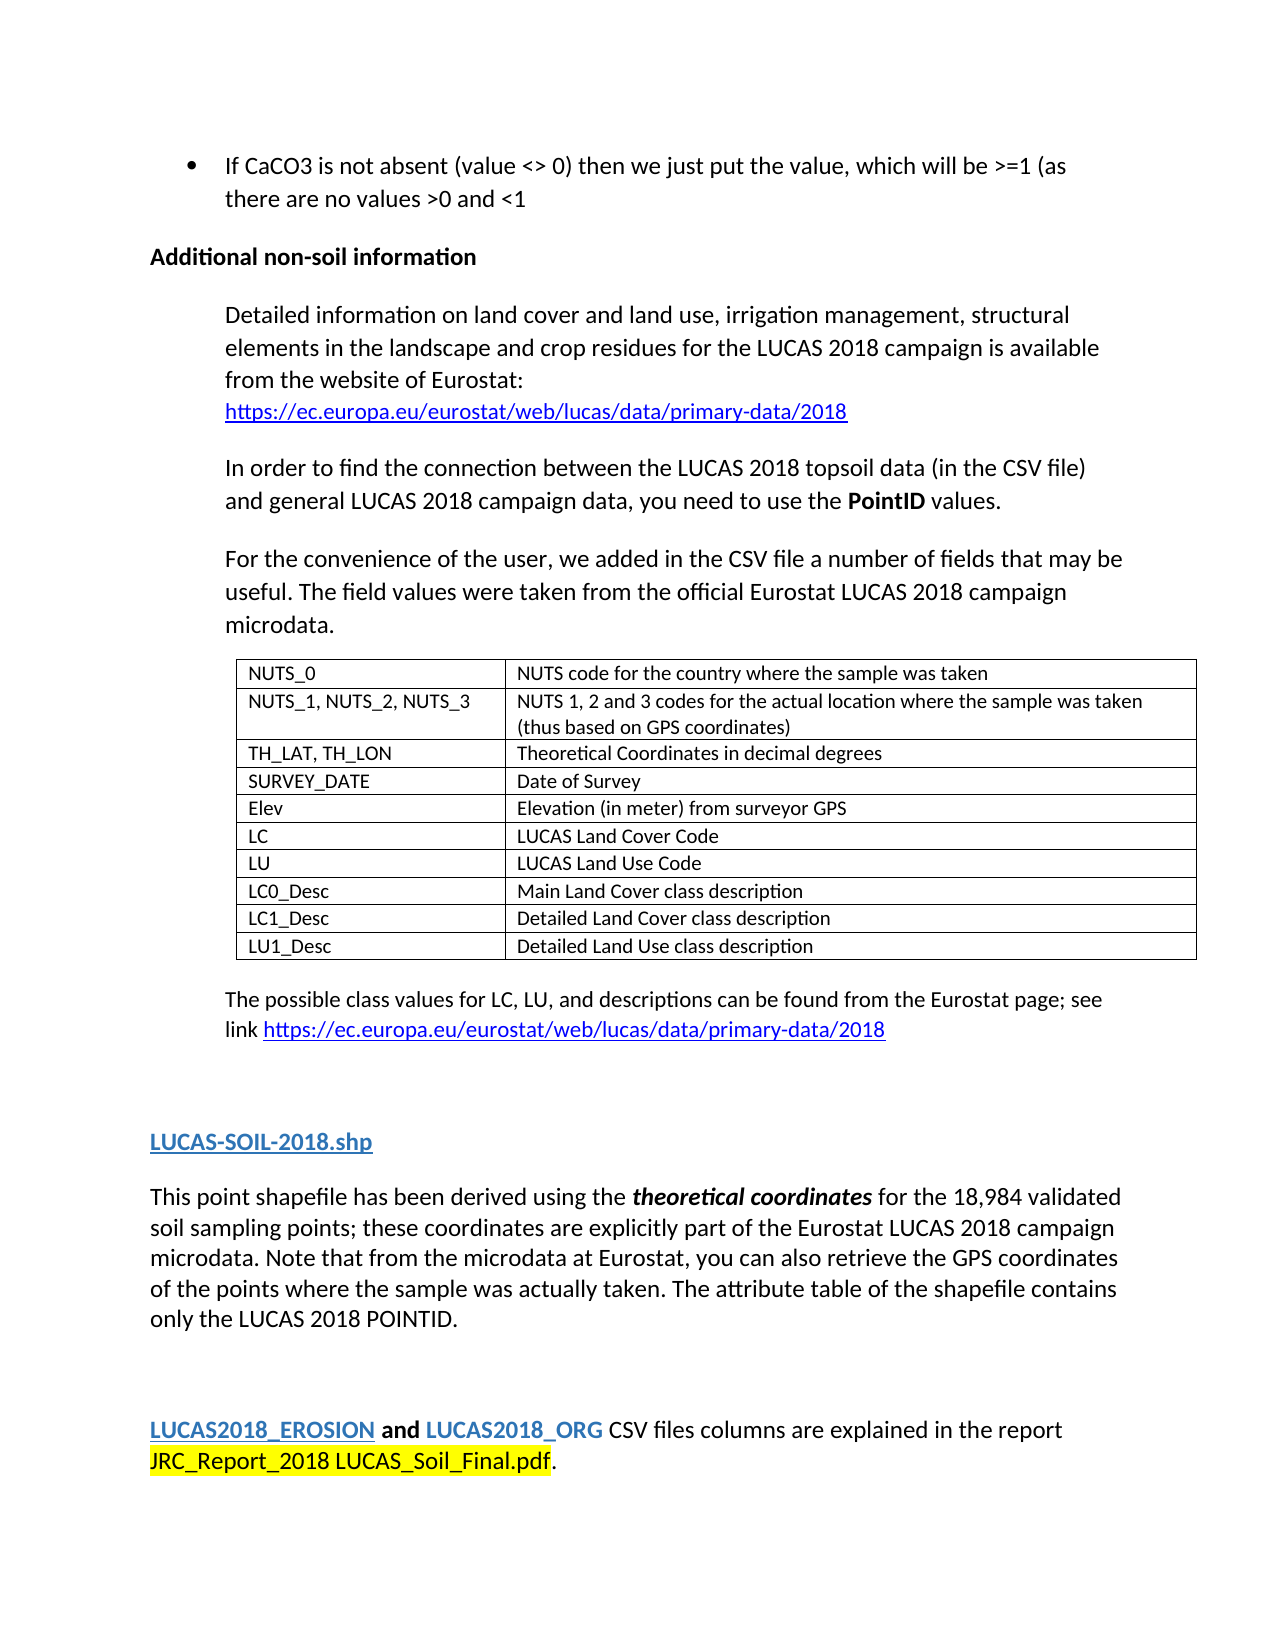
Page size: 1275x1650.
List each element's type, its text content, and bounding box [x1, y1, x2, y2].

table_cell NUTS 1, 2 and 3 codes for the actual location where the sample was taken (thus based on GPS coordinates) [506, 689, 1196, 739]
text This point shapefile has been derived using the theoretical coordinates for the 18,984 validated soil sampling points; these coordinates are explicitly part of the Eurostat LUCAS 2018 campaign microdata. Note that from the microdata at Eurostat, you can also retrieve the GPS coordinates of the points where the sample was actually taken. The attribute table of the shapefile contains only the LUCAS 2018 POINTID. [150, 1182, 1125, 1334]
list If CaCO3 is not absent (value <> 0) then we just put the value, which will be >=1 (as there are no values >0 and <1 [187, 150, 1125, 213]
table_cell Elevation (in meter) from surveyor GPS [506, 795, 1196, 822]
table_cell LU [237, 850, 505, 877]
table_cell NUTS_1, NUTS_2, NUTS_3 [237, 689, 505, 739]
text For the convenience of the user, we added in the CSV file a number of fields that may be useful. The field values were taken from the official Eurostat LUCAS 2018 campaign microdata. [225, 543, 1125, 640]
table_header NUTS code for the country where the sample was taken [506, 660, 1196, 687]
text LUCAS-SOIL-2018.shp [150, 1126, 1125, 1157]
table_cell Detailed Land Use class description [506, 933, 1196, 959]
table_cell Date of Survey [506, 768, 1196, 794]
text Additional non-soil information [150, 241, 1125, 271]
table_cell LUCAS Land Use Code [506, 850, 1196, 877]
table_cell TH_LAT, TH_LON [237, 740, 505, 767]
table_cell LU1_Desc [237, 933, 505, 959]
table_cell LC0_Desc [237, 878, 505, 904]
table_cell Main Land Cover class description [506, 878, 1196, 904]
table_cell Theoretical Coordinates in decimal degrees [506, 740, 1196, 767]
table_cell SURVEY_DATE [237, 768, 505, 794]
text Detailed information on land cover and land use, irrigation management, structural elements in the landscape and crop residues for the LUCAS 2018 campaign is available from the website of Eurostat: https://ec.europa.eu/eurostat/web/lucas/data/primary-data/2018 [225, 299, 1125, 425]
table_cell Detailed Land Cover class description [506, 905, 1196, 932]
text The possible class values for LC, LU, and descriptions can be found from the Eurostat page; see link https://ec.europa.eu/eurostat/web/lucas/data/primary-data/2018 [225, 985, 1125, 1044]
table_header NUTS_0 [237, 660, 505, 687]
text In order to find the connection between the LUCAS 2018 topsoil data (in the CSV file) and general LUCAS 2018 campaign data, you need to use the PointID values. [225, 452, 1125, 516]
table_cell Elev [237, 795, 505, 822]
table_cell LC1_Desc [237, 905, 505, 932]
table_cell LC [237, 823, 505, 849]
table_cell LUCAS Land Cover Code [506, 823, 1196, 849]
text LUCAS2018_EROSION and LUCAS2018_ORG CSV files columns are explained in the report JRC_Report_2018 LUCAS_Soil_Final.pdf. [150, 1415, 1125, 1476]
